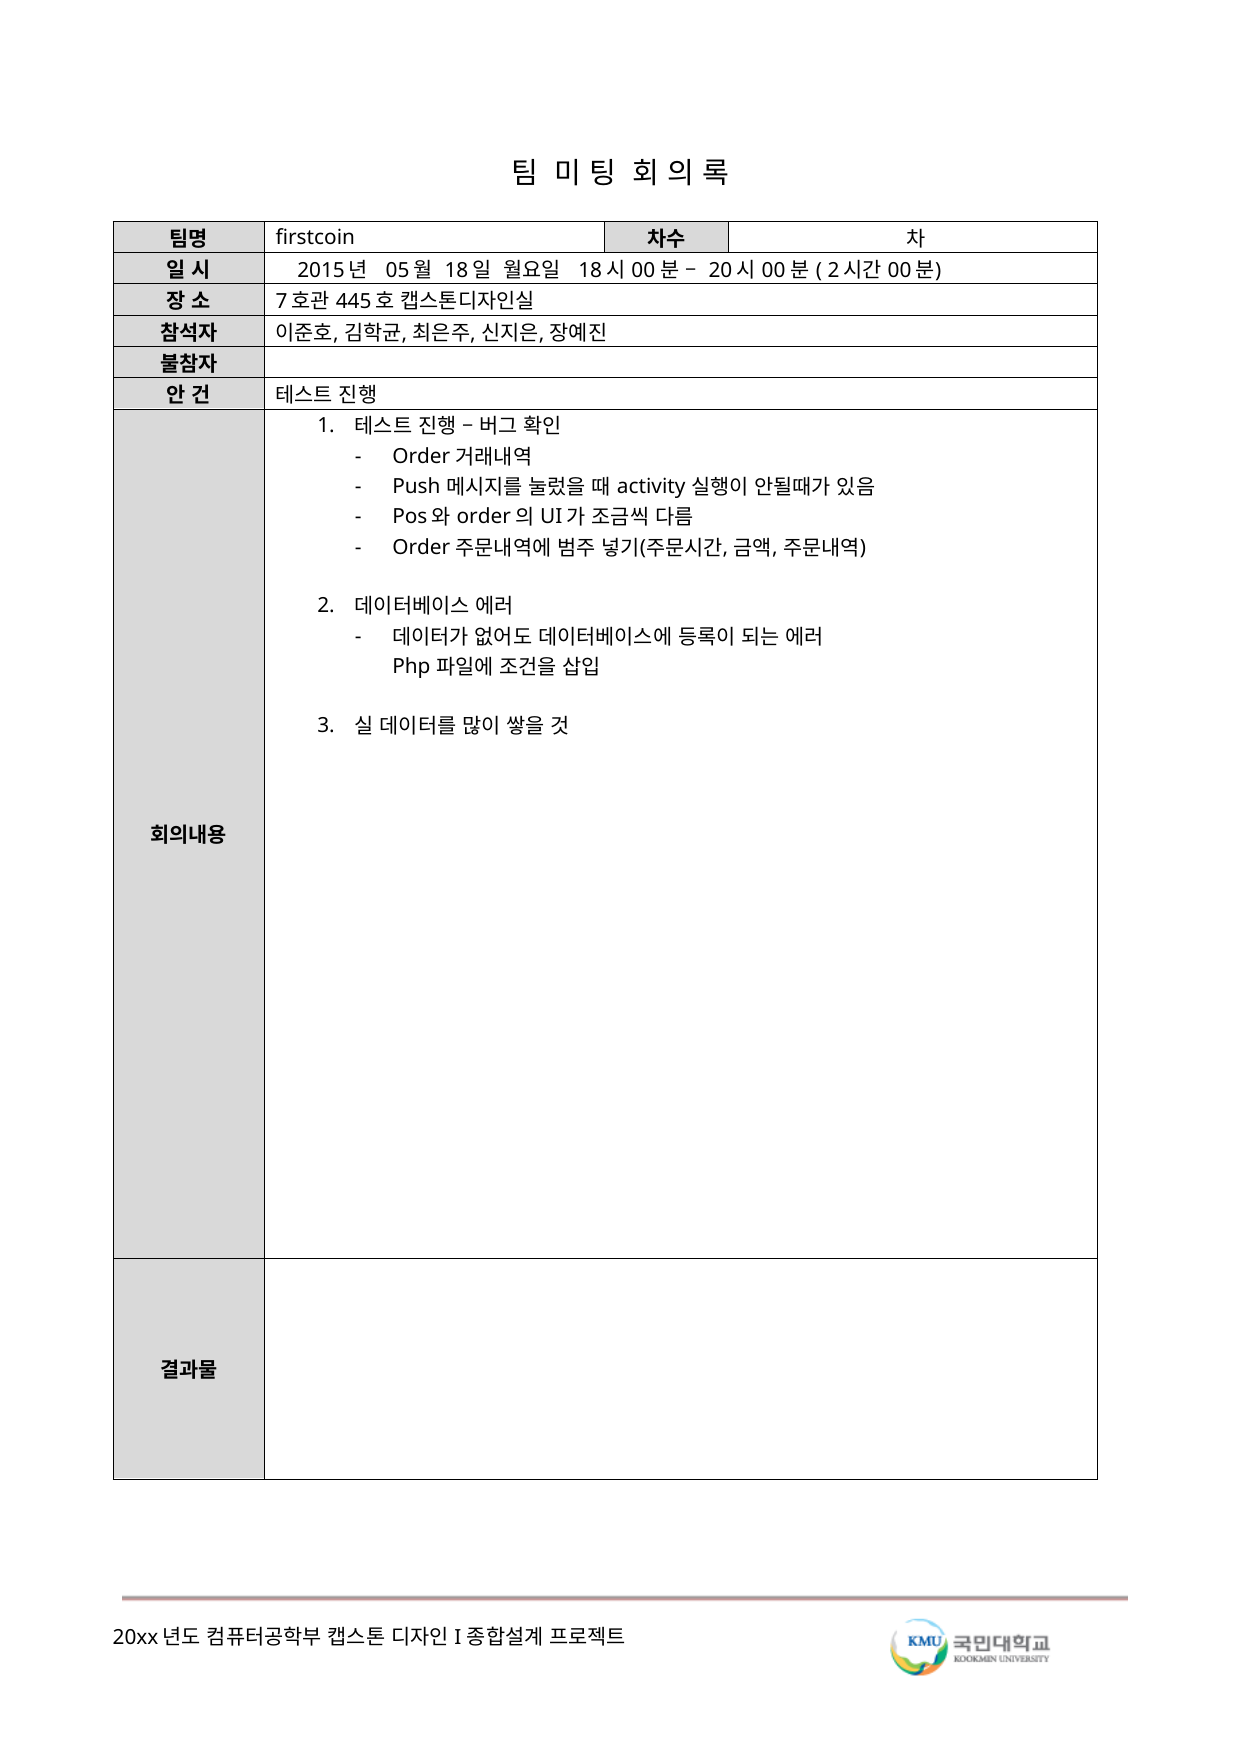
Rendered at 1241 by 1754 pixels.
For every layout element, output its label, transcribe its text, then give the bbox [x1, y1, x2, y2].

table_header firstcoin [265, 222, 604, 252]
table_cell 회의내용 [114, 410, 264, 1258]
table_cell 테스트 진행 [265, 378, 1097, 408]
table_cell 이준호, 김학균, 최은주, 신지은, 장예진 [265, 316, 1097, 346]
table_cell 안 건 [114, 378, 264, 408]
table_cell 참석자 [114, 316, 264, 346]
picture [881, 1615, 1061, 1677]
table_cell 7호관 445호 캡스톤디자인실 [265, 284, 1097, 315]
table_cell [265, 1259, 1097, 1478]
table_header 팀명 [114, 222, 264, 252]
table_cell 2015년 05월 18일 월요일 18시 00 분 – 20시 00 분 ( 2시간 00분) [265, 253, 1097, 283]
table_cell 불참자 [114, 347, 264, 377]
table_cell 장 소 [114, 284, 264, 315]
table_header 차수 [605, 222, 728, 252]
text 팀 미 팅 회 의 록 [112, 150, 1128, 192]
picture [122, 1591, 1128, 1610]
table_cell 일 시 [114, 253, 264, 283]
table_cell [265, 347, 1097, 377]
table_header 차 [729, 222, 1097, 252]
table_cell 테스트 진행 – 버그 확인 Order 거래내역 Push 메시지를 눌렀을 때 activity 실행이 안될때가 있음 Pos와 order의 UI가 조금씩 다름 Order 주문내역에 범주 넣기(주문시간, 금액, 주문내역) 데이터베이스 에러 데이터가 없어도 데이터베이스에 등록이 되는 에러 Php 파일에 조건을 삽입 실 데이터를 많이 쌓을 것 [265, 410, 1097, 1258]
table_cell 결과물 [114, 1259, 264, 1478]
